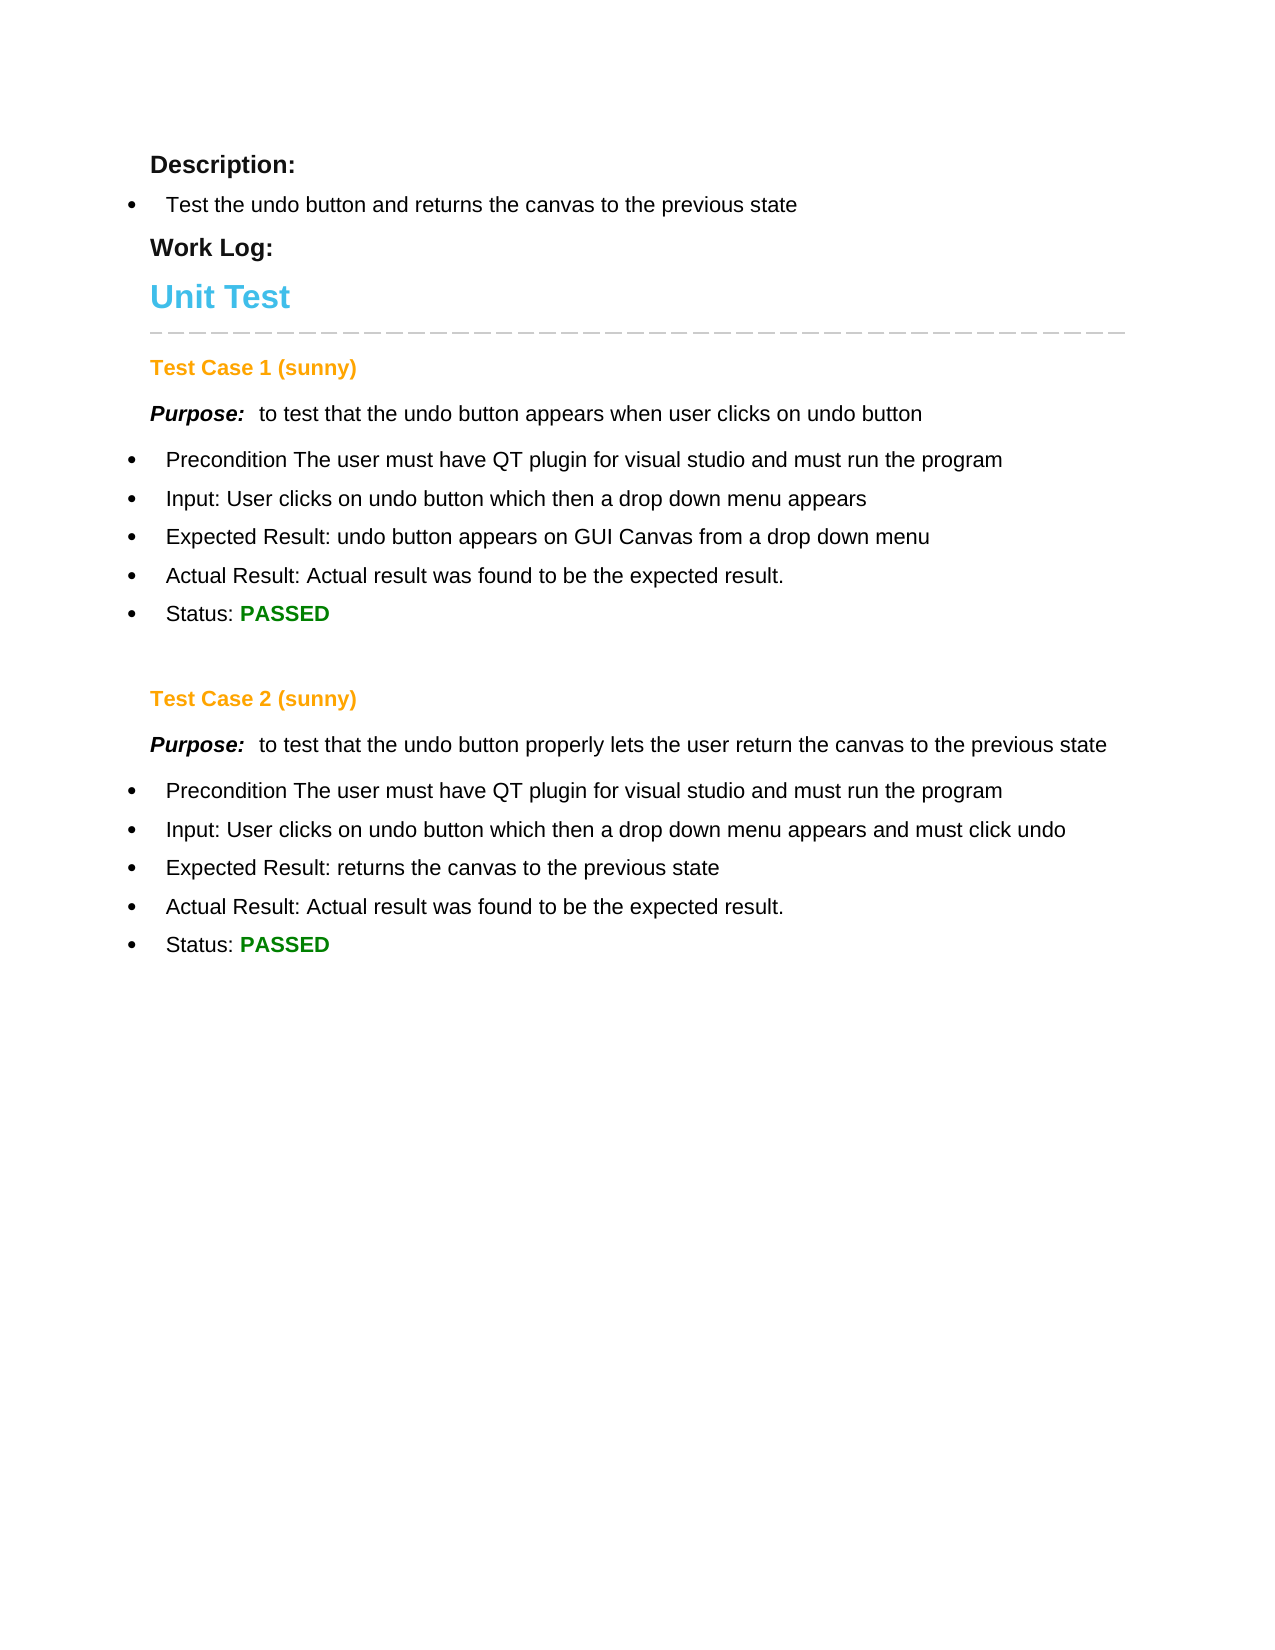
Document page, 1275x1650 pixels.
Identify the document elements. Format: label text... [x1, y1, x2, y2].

list Input: User clicks on undo button which then a drop down menu appears and must click undo [128, 811, 1125, 842]
list Expected Result: undo button appears on GUI Canvas from a drop down menu [128, 519, 1125, 549]
list Status: PASSED [128, 927, 1125, 957]
list Expected Result: returns the canvas to the previous state [128, 850, 1125, 880]
text Unit Test [150, 277, 1125, 334]
list Status: PASSED [128, 596, 1125, 626]
list Test the undo button and returns the canvas to the previous state [128, 187, 1125, 217]
list Precondition The user must have QT plugin for visual studio and must run the program [128, 773, 1125, 803]
text Work Log: [150, 233, 1125, 262]
text Description: [150, 150, 1125, 179]
list Actual Result: Actual result was found to be the expected result. [128, 557, 1125, 588]
list Input: User clicks on undo button which then a drop down menu appears [128, 480, 1125, 511]
text Test Case 1 (sunny) [150, 349, 1125, 380]
list Actual Result: Actual result was found to be the expected result. [128, 888, 1125, 919]
list Precondition The user must have QT plugin for visual studio and must run the program [128, 442, 1125, 473]
text Test Case 2 (sunny) [150, 680, 1125, 711]
text Purpose: to test that the undo button properly lets the user return the canvas to the previous state [150, 727, 1125, 757]
text Purpose: to test that the undo button appears when user clicks on undo button [150, 396, 1125, 426]
